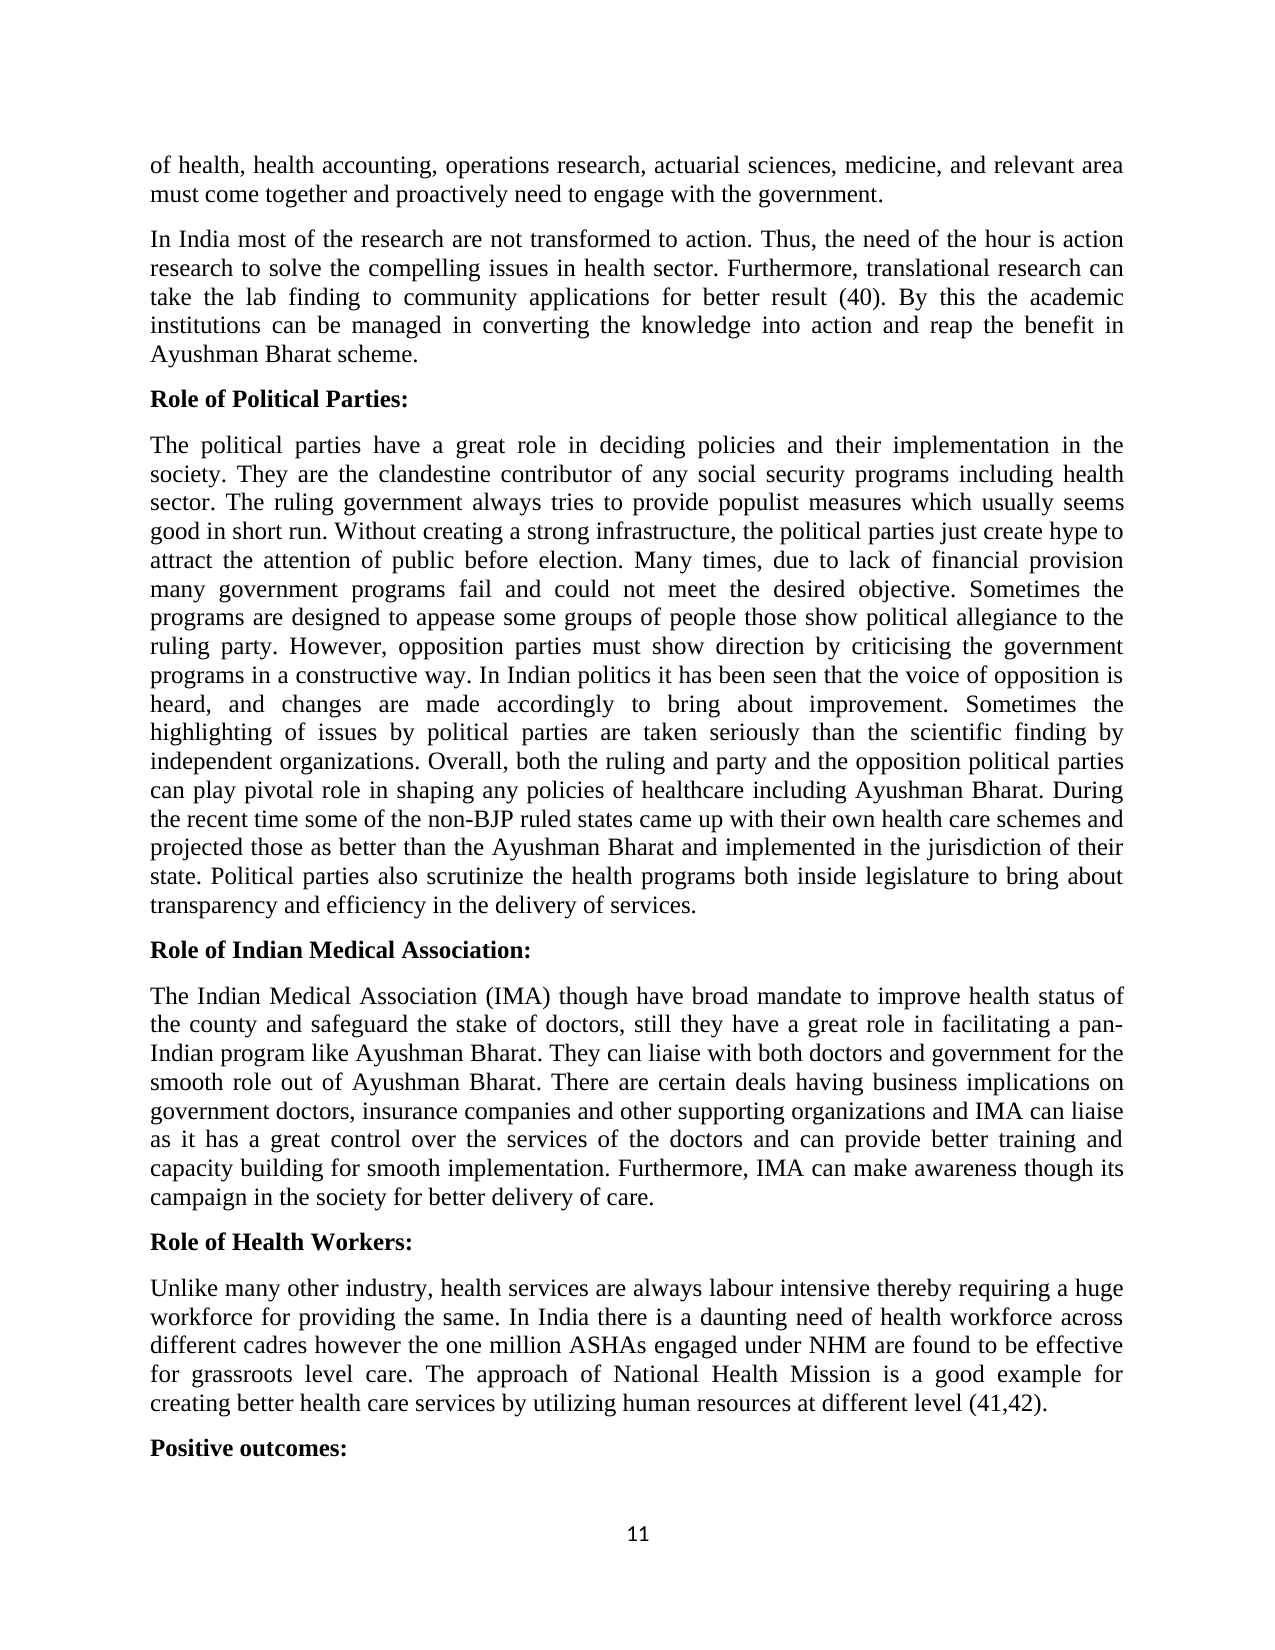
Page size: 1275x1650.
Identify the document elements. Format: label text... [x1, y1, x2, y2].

text Unlike many other industry, health services are always labour intensive thereby requiring a huge workforce for providing the same. In India there is a daunting need of health workforce across different cadres however the one million ASHAs engaged under NHM are found to be effective for grassroots level care. The approach of National Health Mission is a good example for creating better health care services by utilizing human resources at different level (41,42). [150, 1273, 1125, 1417]
text In India most of the research are not transformed to action. Thus, the need of the hour is action research to solve the compelling issues in health sector. Furthermore, translational research can take the lab finding to community applications for better result (40). By this the academic institutions can be managed in converting the knowledge into action and reap the benefit in Ayushman Bharat scheme. [150, 224, 1125, 368]
text Positive outcomes: [150, 1433, 1125, 1462]
text Role of Health Workers: [150, 1227, 1125, 1256]
text Role of Political Parties: [150, 384, 1125, 413]
text The Indian Medical Association (IMA) though have broad mandate to improve health status of the county and safeguard the stake of doctors, still they have a great role in facilitating a pan-Indian program like Ayushman Bharat. They can liaise with both doctors and government for the smooth role out of Ayushman Bharat. There are certain deals having business implications on government doctors, insurance companies and other supporting organizations and IMA can liaise as it has a great control over the services of the doctors and can provide better training and capacity building for smooth implementation. Furthermore, IMA can make awareness though its campaign in the society for better delivery of care. [150, 981, 1125, 1211]
text The political parties have a great role in deciding policies and their implementation in the society. They are the clandestine contributor of any social security programs including health sector. The ruling government always tries to provide populist measures which usually seems good in short run. Without creating a strong infrastructure, the political parties just create hype to attract the attention of public before election. Many times, due to lack of financial provision many government programs fail and could not meet the desired objective. Sometimes the programs are designed to appease some groups of people those show political allegiance to the ruling party. However, opposition parties must show direction by criticising the government programs in a constructive way. In Indian politics it has been seen that the voice of opposition is heard, and changes are made accordingly to bring about improvement. Sometimes the highlighting of issues by political parties are taken seriously than the scientific finding by independent organizations. Overall, both the ruling and party and the opposition political parties can play pivotal role in shaping any policies of healthcare including Ayushman Bharat. During the recent time some of the non-BJP ruled states came up with their own health care schemes and projected those as better than the Ayushman Bharat and implemented in the jurisdiction of their state. Political parties also scrutinize the health programs both inside legislature to bring about transparency and efficiency in the delivery of services. [150, 430, 1125, 919]
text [150, 150, 1125, 207]
text Role of Indian Medical Association: [150, 935, 1125, 964]
